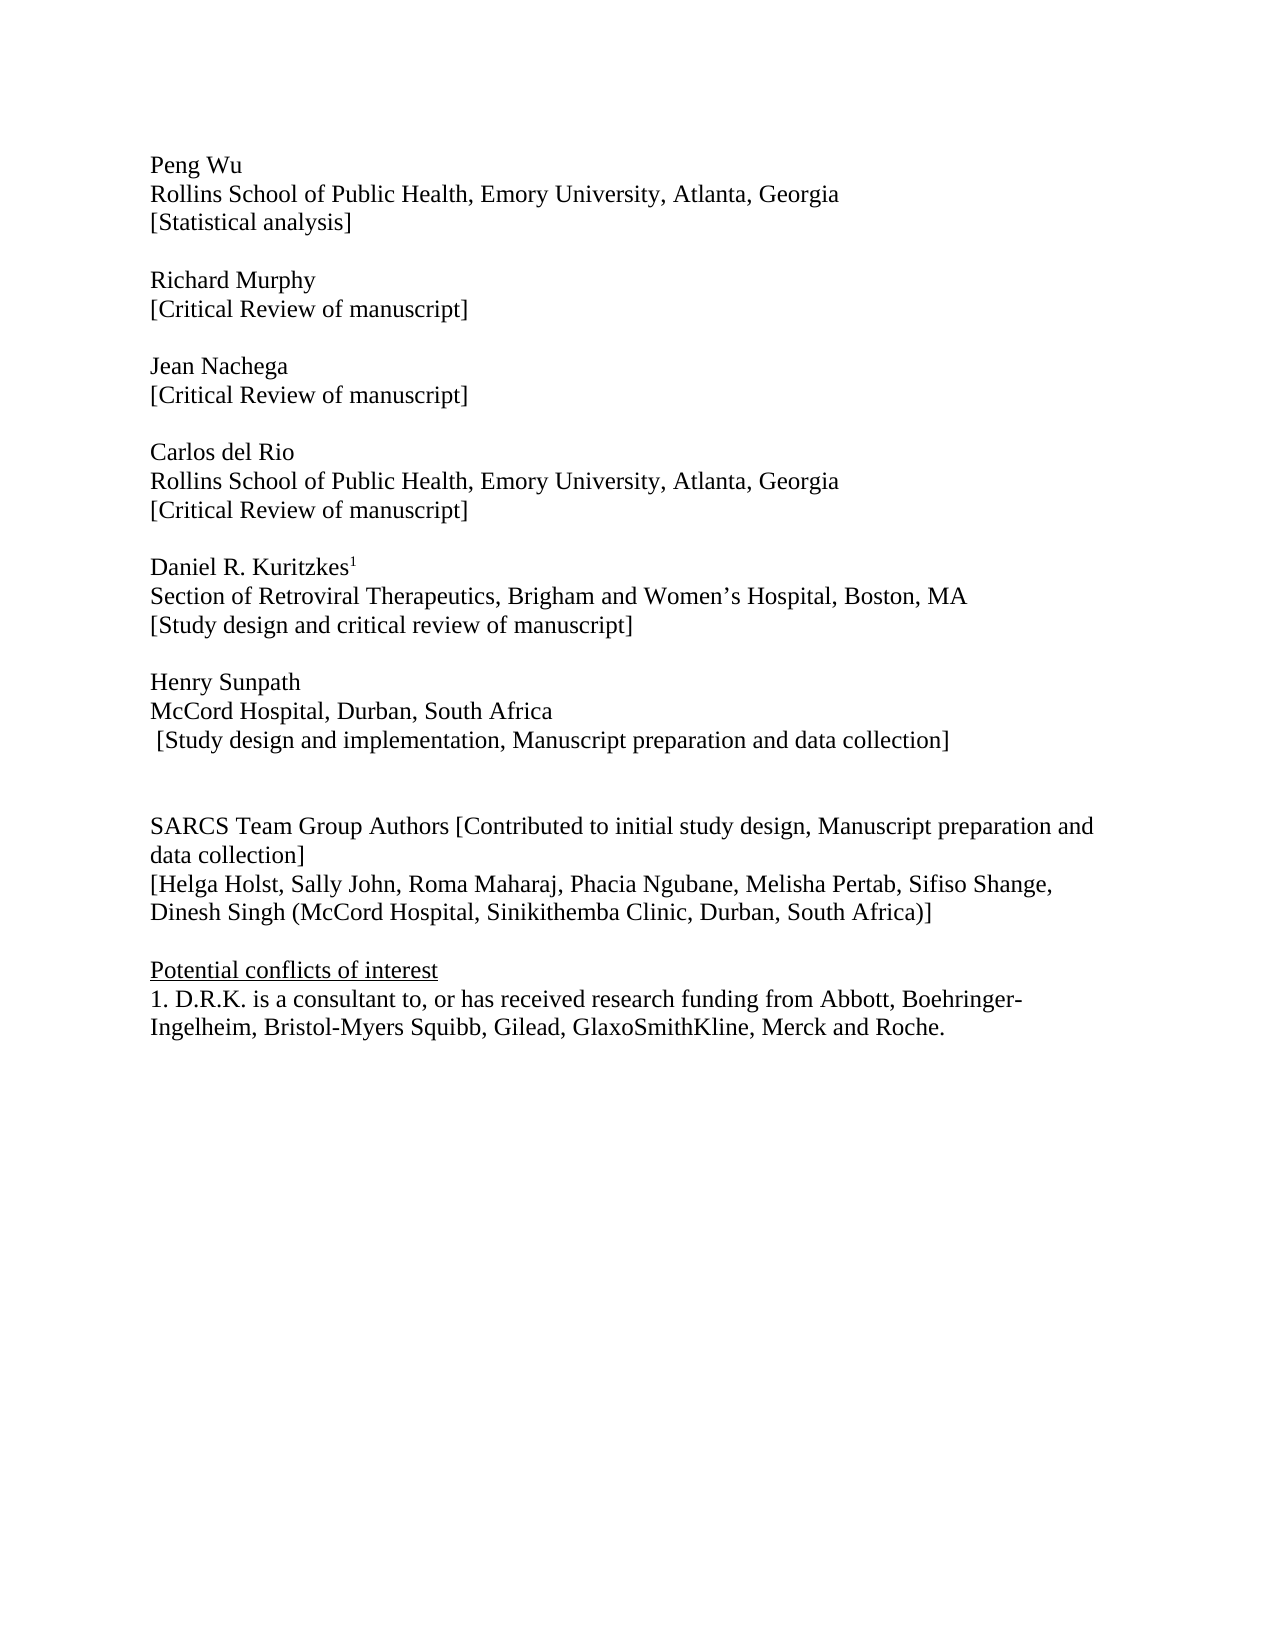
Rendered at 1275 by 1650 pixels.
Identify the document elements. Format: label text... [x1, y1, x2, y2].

text Peng Wu [150, 150, 1125, 179]
text Richard Murphy [150, 265, 1125, 294]
text 1. D.R.K. is a consultant to, or has received research funding from Abbott, Boehringer- [150, 984, 1125, 1012]
text McCord Hospital, Durban, South Africa [150, 696, 1125, 725]
text SARCS Team Group Authors [Contributed to initial study design, Manuscript preparation and data collection] [150, 811, 1125, 869]
text [Helga Holst, Sally John, Roma Maharaj, Phacia Ngubane, Melisha Pertab, Sifiso Shange, Dinesh Singh (McCord Hospital, Sinikithemba Clinic, Durban, South Africa)] [150, 869, 1125, 926]
text Carlos del Rio [150, 437, 1125, 466]
text Rollins School of Public Health, Emory University, Atlanta, Georgia [150, 466, 1125, 495]
text Ingelheim, Bristol-Myers Squibb, Gilead, GlaxoSmithKline, Merck and Roche. [150, 1012, 1125, 1041]
text Section of Retroviral Therapeutics, Brigham and Women’s Hospital, Boston, MA [150, 581, 1125, 610]
text Potential conflicts of interest [150, 955, 1125, 984]
text [Critical Review of manuscript] [150, 495, 1125, 524]
text [Critical Review of manuscript] [150, 380, 1125, 409]
text Henry Sunpath [150, 667, 1125, 696]
text Daniel R. Kuritzkes1 [150, 552, 1125, 581]
text [Critical Review of manuscript] [150, 294, 1125, 322]
text [Study design and critical review of manuscript] [150, 610, 1125, 639]
text Jean Nachega [150, 351, 1125, 380]
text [150, 179, 1125, 207]
text [Statistical analysis] [150, 207, 1125, 265]
text [Study design and implementation, Manuscript preparation and data collection] [150, 725, 1125, 754]
